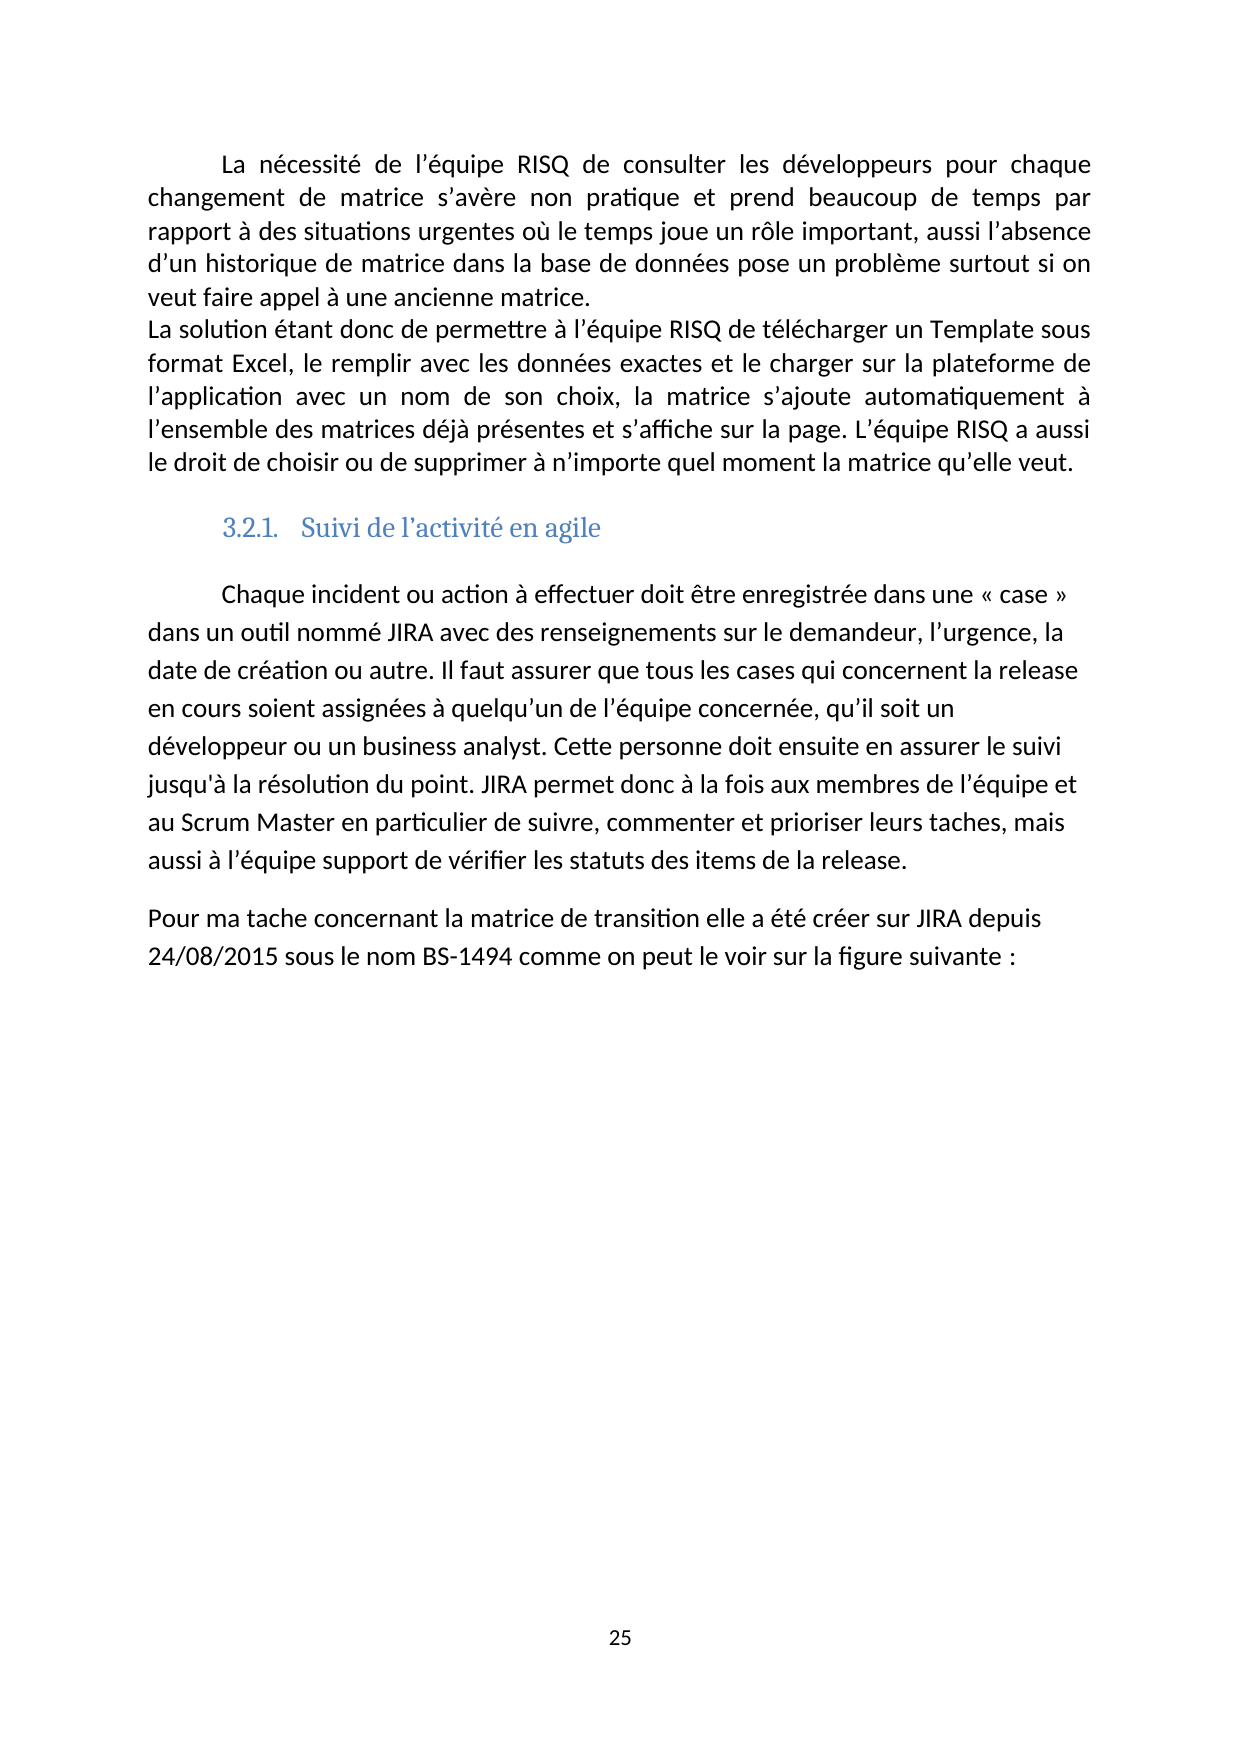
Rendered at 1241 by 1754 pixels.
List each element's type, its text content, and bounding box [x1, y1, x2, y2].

text La solution étant donc de permettre à l’équipe RISQ de télécharger un Template sous format Excel, le remplir avec les données exactes et le charger sur la plateforme de l’application avec un nom de son choix, la matrice s’ajoute automatiquement à l’ensemble des matrices déjà présentes et s’affiche sur la page. L’équipe RISQ a aussi le droit de choisir ou de supprimer à n’importe quel moment la matrice qu’elle veut. [148, 313, 1093, 478]
text Chaque incident ou action à effectuer doit être enregistrée dans une « case » dans un outil nommé JIRA avec des renseignements sur le demandeur, l’urgence, la date de création ou autre. Il faut assurer que tous les cases qui concernent la release en cours soient assignées à quelqu’un de l’équipe concernée, qu’il soit un développeur ou un business analyst. Cette personne doit ensuite en assurer le suivi jusqu'à la résolution du point. JIRA permet donc à la fois aux membres de l’équipe et au Scrum Master en particulier de suivre, commenter et prioriser leurs taches, mais aussi à l’équipe support de vérifier les statuts des items de la release. [148, 577, 1093, 876]
text Pour ma tache concernant la matrice de transition elle a été créer sur JIRA depuis 24/08/2015 sous le nom BS-1494 comme on peut le voir sur la figure suivante : [148, 902, 1093, 972]
text La nécessité de l’équipe RISQ de consulter les développeurs pour chaque changement de matrice s’avère non pratique et prend beaucoup de temps par rapport à des situations urgentes où le temps joue un rôle important, aussi l’absence d’un historique de matrice dans la base de données pose un problème surtout si on veut faire appel à une ancienne matrice. [148, 148, 1093, 313]
list Suivi de l’activité en agile [223, 511, 1093, 544]
